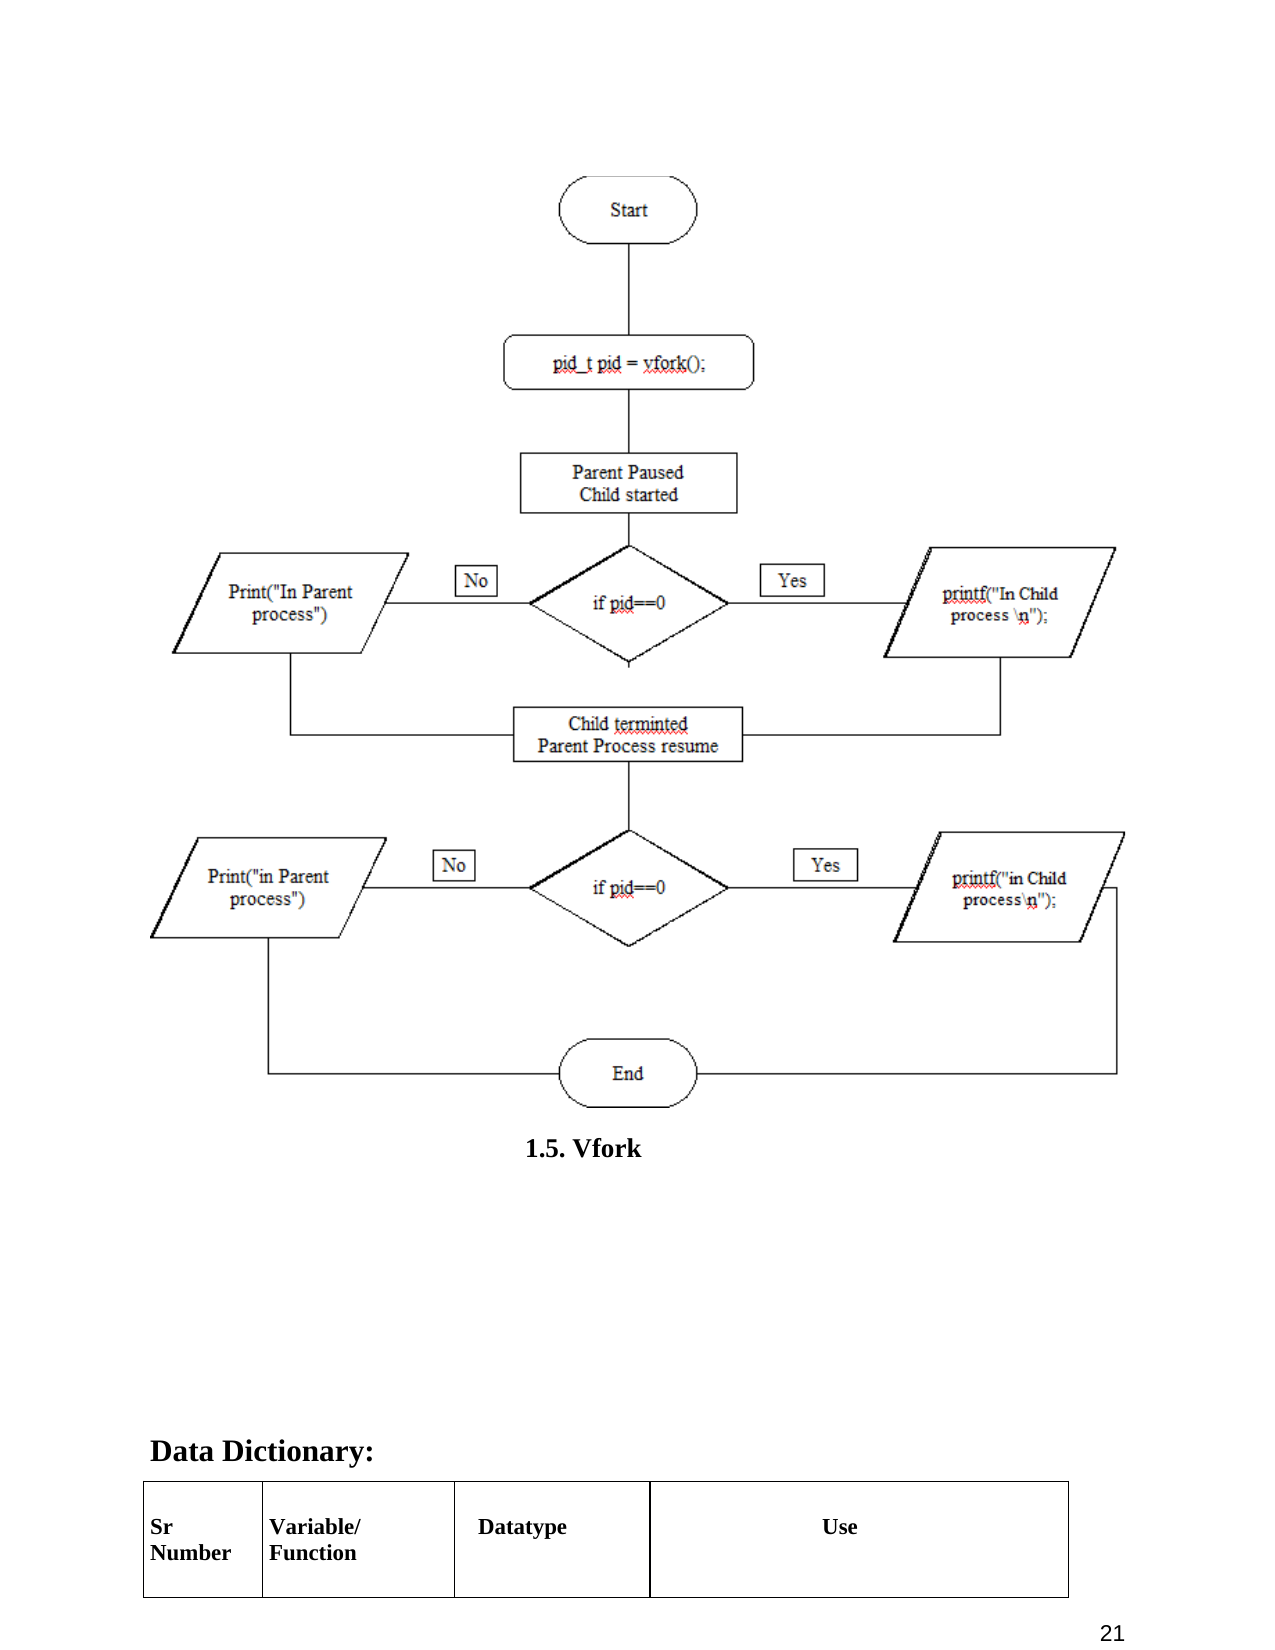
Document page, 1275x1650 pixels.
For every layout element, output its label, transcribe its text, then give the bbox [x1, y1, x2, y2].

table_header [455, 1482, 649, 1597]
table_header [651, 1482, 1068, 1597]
picture [150, 176, 1125, 1108]
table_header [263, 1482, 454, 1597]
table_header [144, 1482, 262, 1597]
text Data Dictionary: [150, 1432, 1125, 1468]
text 1.5. Vfork [150, 1132, 1125, 1163]
